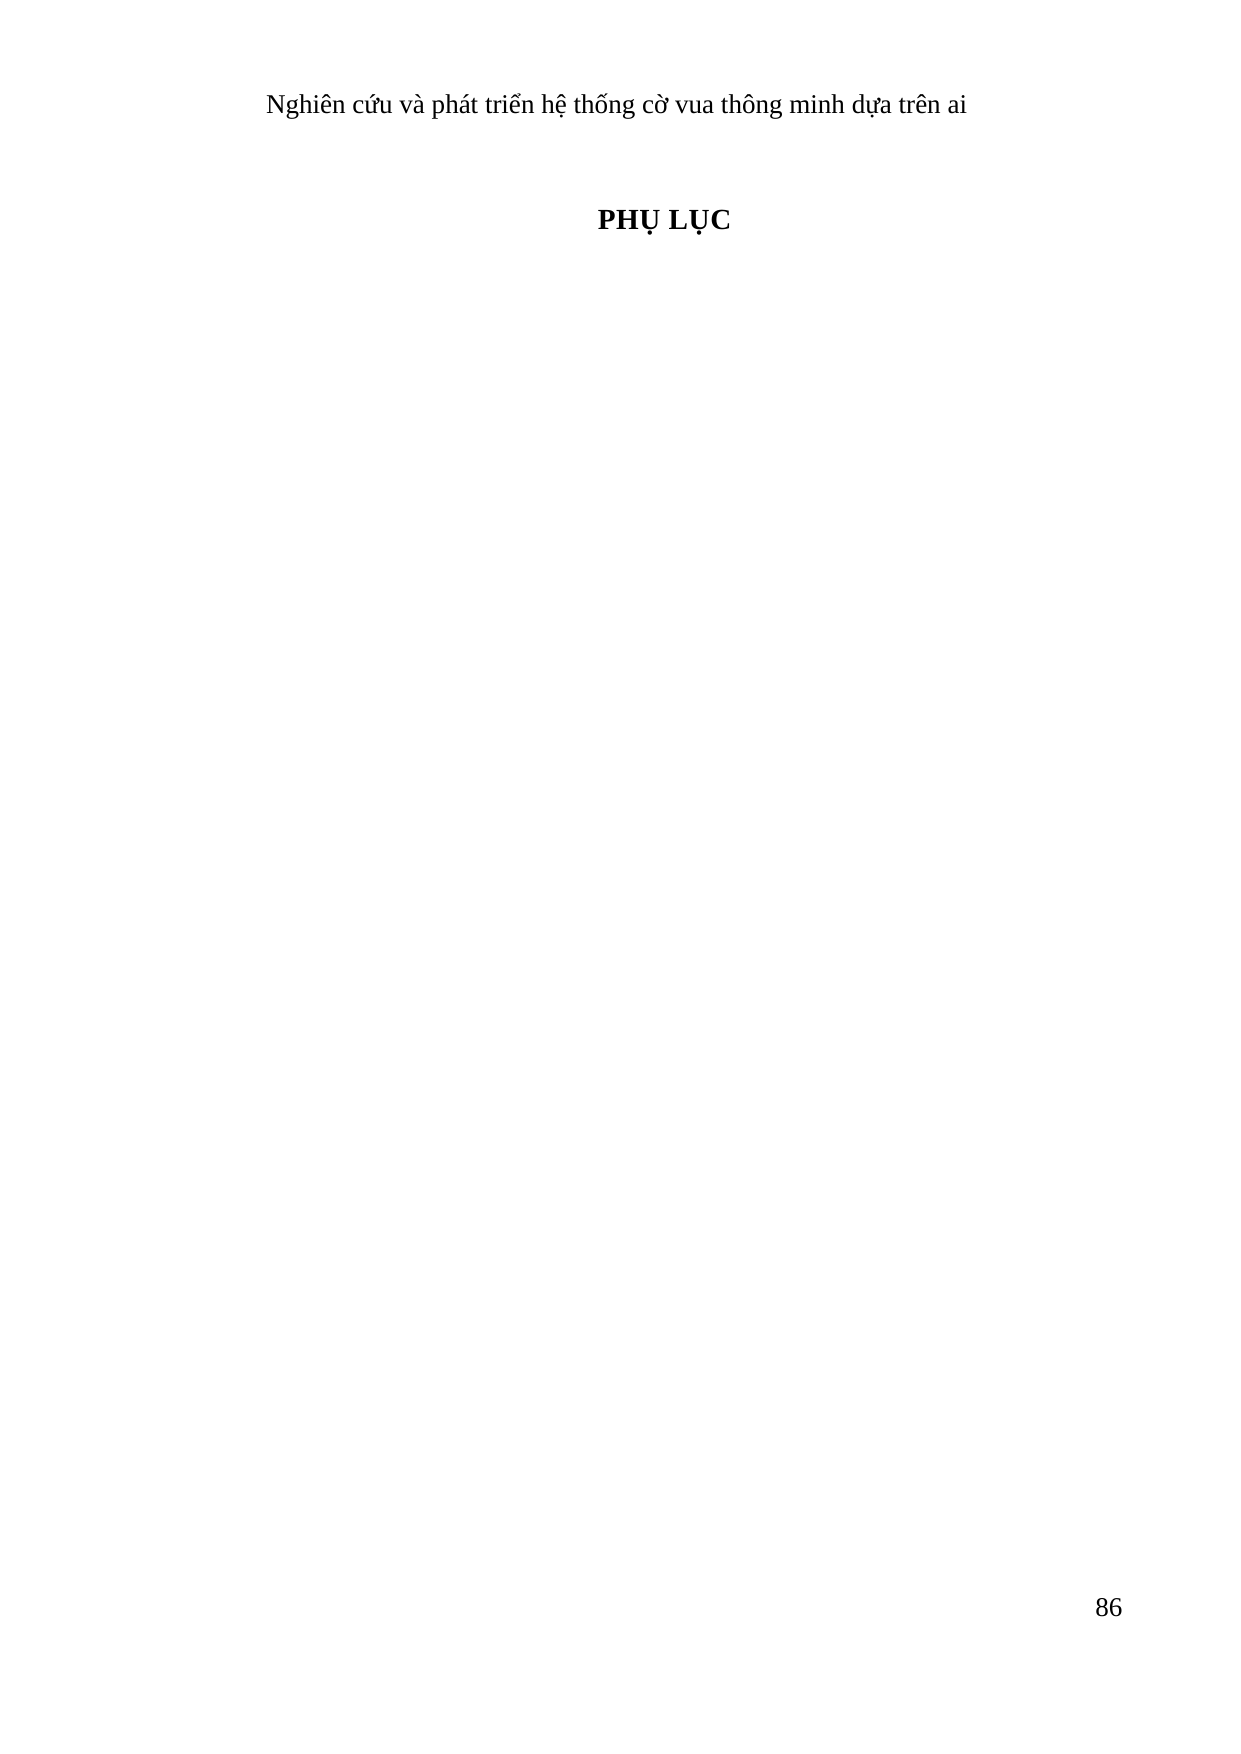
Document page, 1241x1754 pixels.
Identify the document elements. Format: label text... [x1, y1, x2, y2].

text PHỤ LỤC [207, 202, 1122, 236]
